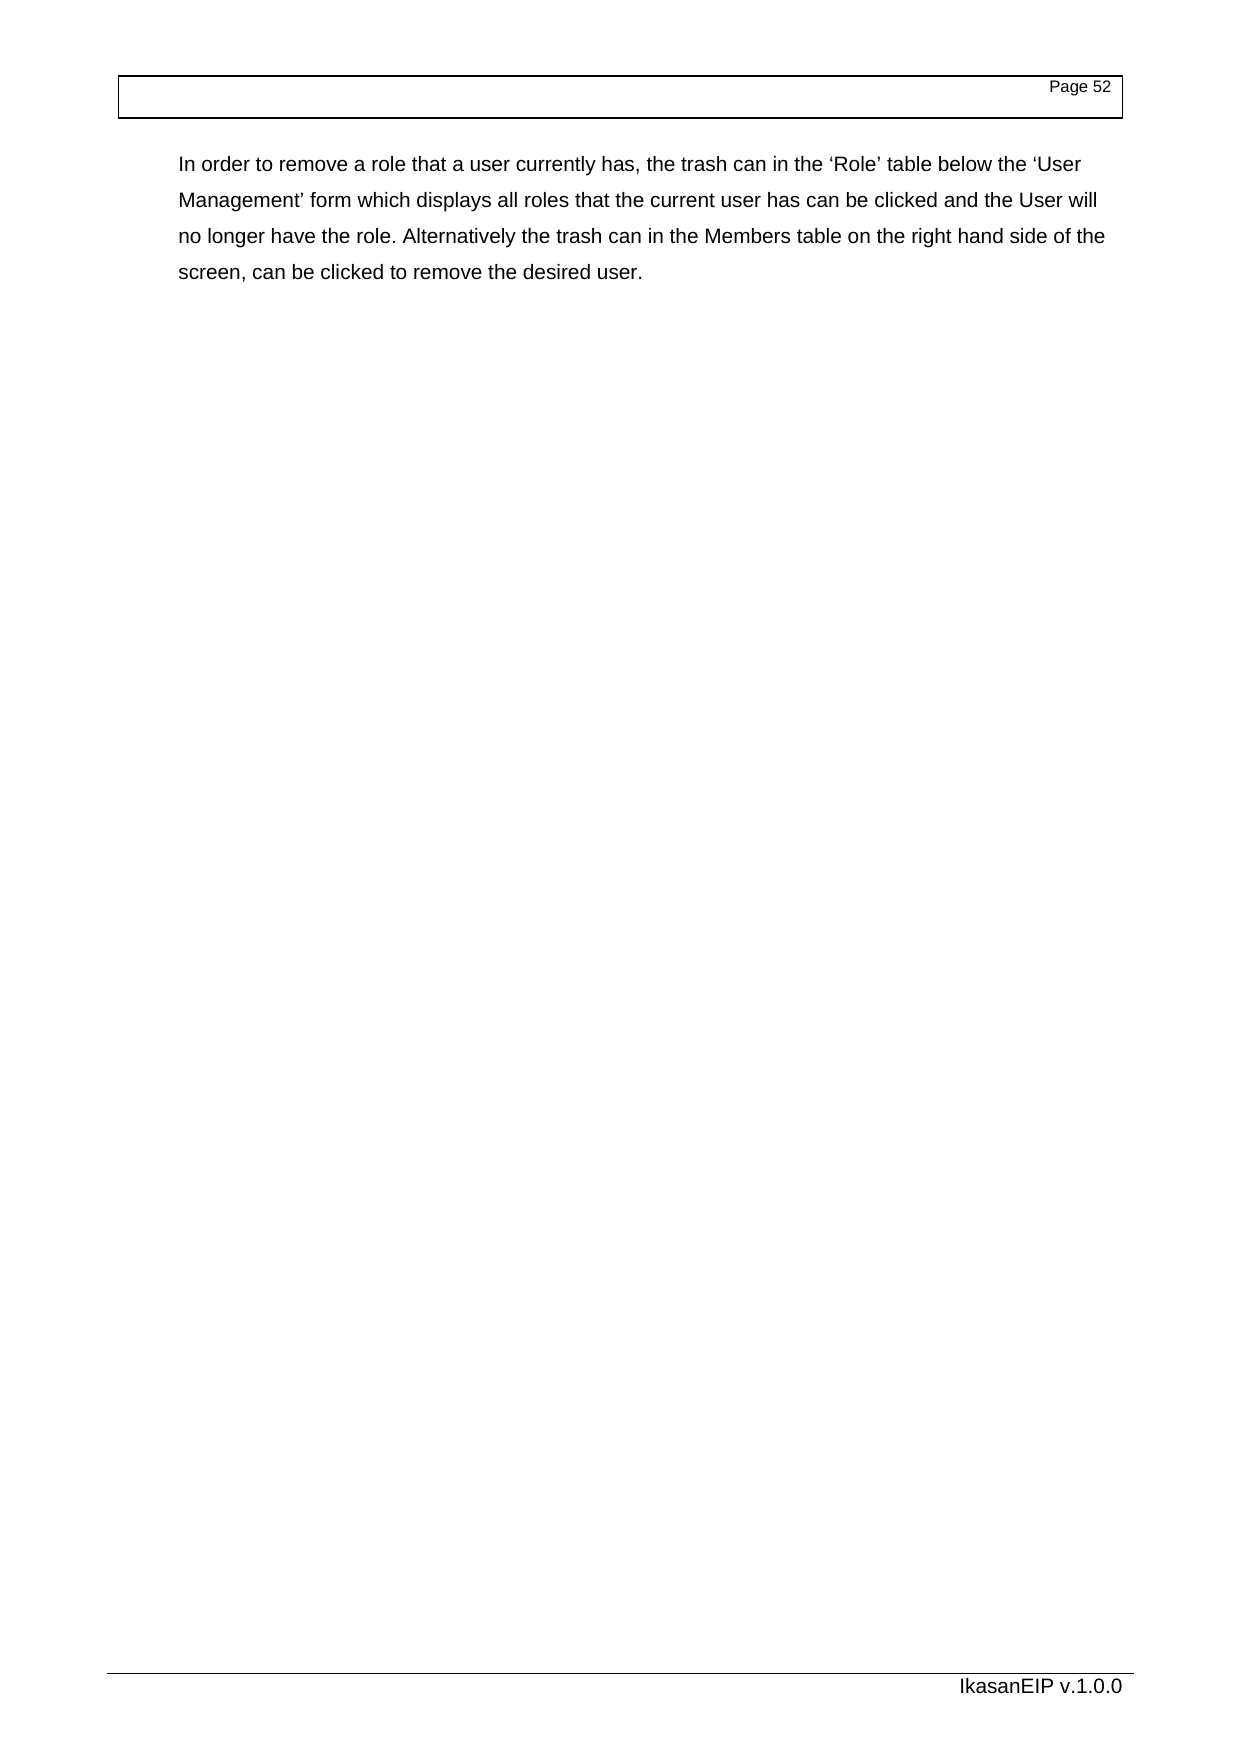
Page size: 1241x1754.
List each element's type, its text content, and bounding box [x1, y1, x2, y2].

text In order to remove a role that a user currently has, the trash can in the ‘Role’ table below the ‘User Management’ form which displays all roles that the current user has can be clicked and the User will no longer have the role. Alternatively the trash can in the Members table on the right hand side of the screen, can be clicked to remove the desired user. [178, 152, 1122, 283]
